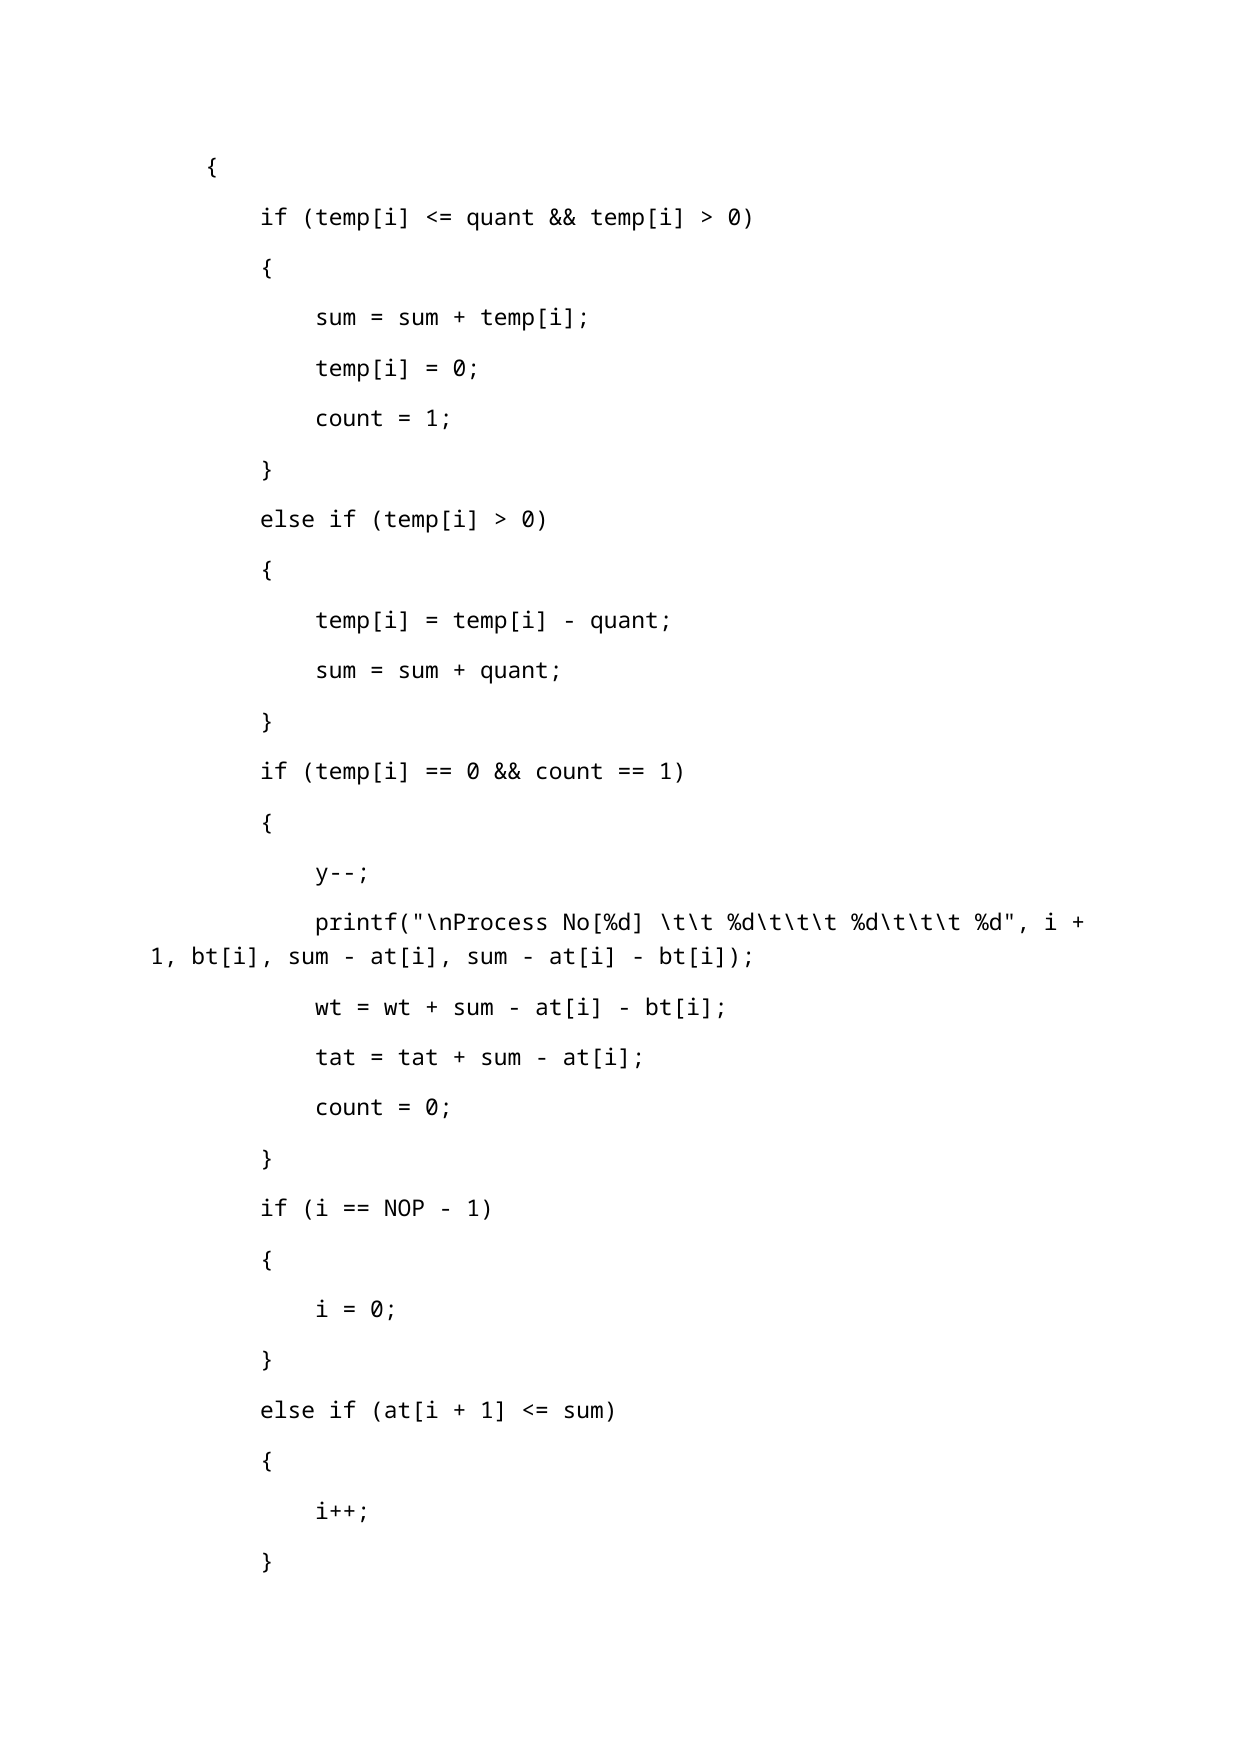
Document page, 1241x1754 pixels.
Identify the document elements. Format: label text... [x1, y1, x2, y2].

text { [150, 805, 1090, 837]
text count = 0; [150, 1091, 1090, 1122]
text temp[i] = temp[i] - quant; [150, 604, 1090, 635]
text { [150, 150, 1090, 181]
text else if (at[i + 1] <= sum) [150, 1394, 1090, 1425]
text } [150, 1343, 1090, 1374]
text } [150, 452, 1090, 484]
text i++; [150, 1494, 1090, 1526]
text { [150, 1444, 1090, 1475]
text sum = sum + temp[i]; [150, 301, 1090, 332]
text printf("\nProcess No[%d] \t\t %d\t\t\t %d\t\t\t %d", i + 1, bt[i], sum - at[i], sum - at[i] - bt[i]); [150, 906, 1090, 971]
text else if (temp[i] > 0) [150, 503, 1090, 534]
text if (i == NOP - 1) [150, 1192, 1090, 1223]
text } [150, 1545, 1090, 1576]
text i = 0; [150, 1293, 1090, 1324]
text } [150, 704, 1090, 736]
text count = 1; [150, 402, 1090, 433]
text tat = tat + sum - at[i]; [150, 1041, 1090, 1072]
text } [150, 1142, 1090, 1173]
text if (temp[i] == 0 && count == 1) [150, 755, 1090, 786]
text { [150, 553, 1090, 584]
text { [150, 251, 1090, 282]
text if (temp[i] <= quant && temp[i] > 0) [150, 200, 1090, 232]
text { [150, 1242, 1090, 1274]
text sum = sum + quant; [150, 654, 1090, 685]
text wt = wt + sum - at[i] - bt[i]; [150, 990, 1090, 1022]
text temp[i] = 0; [150, 352, 1090, 383]
text y--; [150, 856, 1090, 887]
